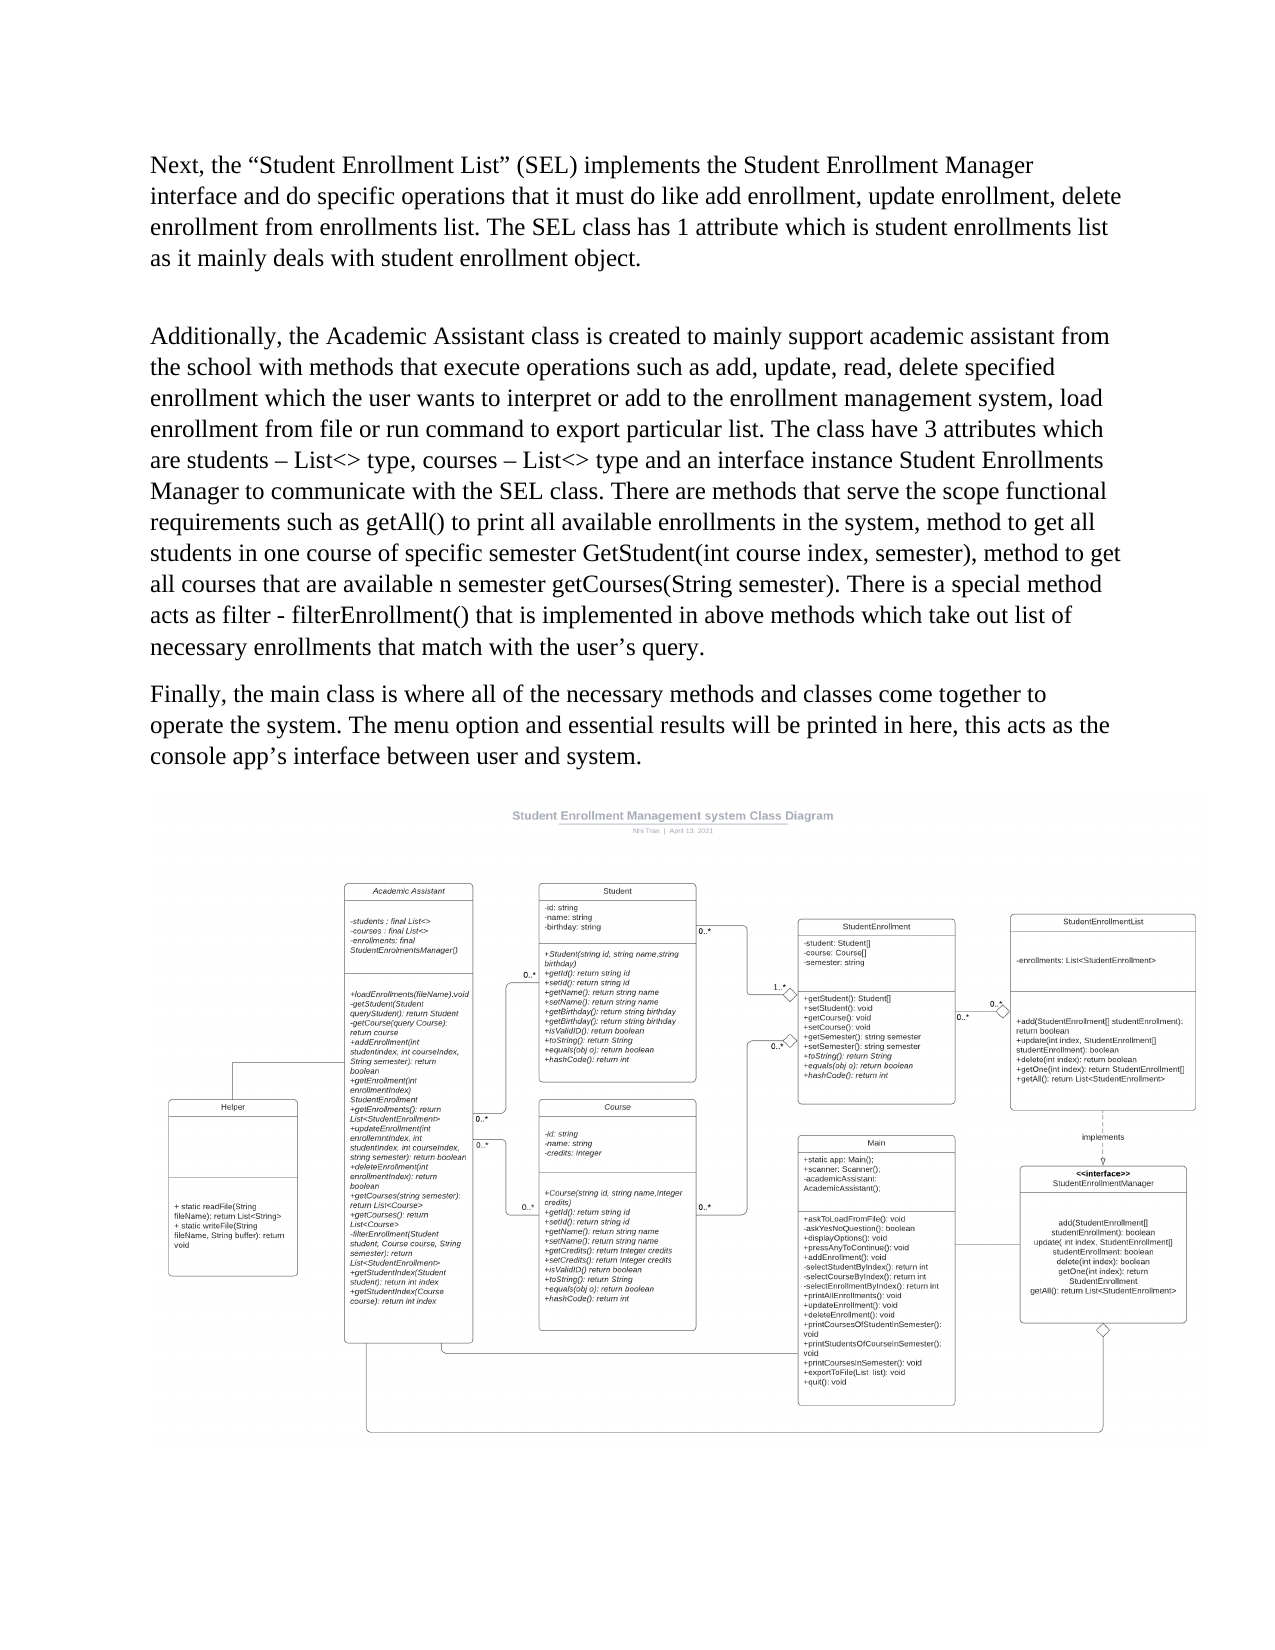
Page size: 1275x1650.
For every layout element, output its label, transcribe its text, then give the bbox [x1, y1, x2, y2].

text Next, the “Student Enrollment List” (SEL) implements the Student Enrollment Manager interface and do specific operations that it must do like add enrollment, update enrollment, delete enrollment from enrollments list. The SEL class has 1 attribute which is student enrollments list as it mainly deals with student enrollment object. [150, 150, 1125, 272]
picture [150, 789, 1214, 1450]
text Finally, the main class is where all of the necessary methods and classes come together to operate the system. The menu option and essential results will be printed in here, this acts as the console app’s interface between user and system. [150, 679, 1125, 770]
text Additionally, the Academic Assistant class is created to mainly support academic assistant from the school with methods that execute operations such as add, update, read, delete specified enrollment which the user wants to interpret or add to the enrollment management system, load enrollment from file or run command to export particular list. The class have 3 attributes which are students – List<> type, courses – List<> type and an interface instance Student Enrollments Manager to communicate with the SEL class. There are methods that serve the scope functional requirements such as getAll() to print all available enrollments in the system, method to get all students in one course of specific semester GetStudent(int course index, semester), method to get all courses that are available n semester getCourses(String semester). There is a special method acts as filter - filterEnrollment() that is implemented in above methods which take out list of necessary enrollments that match with the user’s query. [150, 291, 1125, 660]
